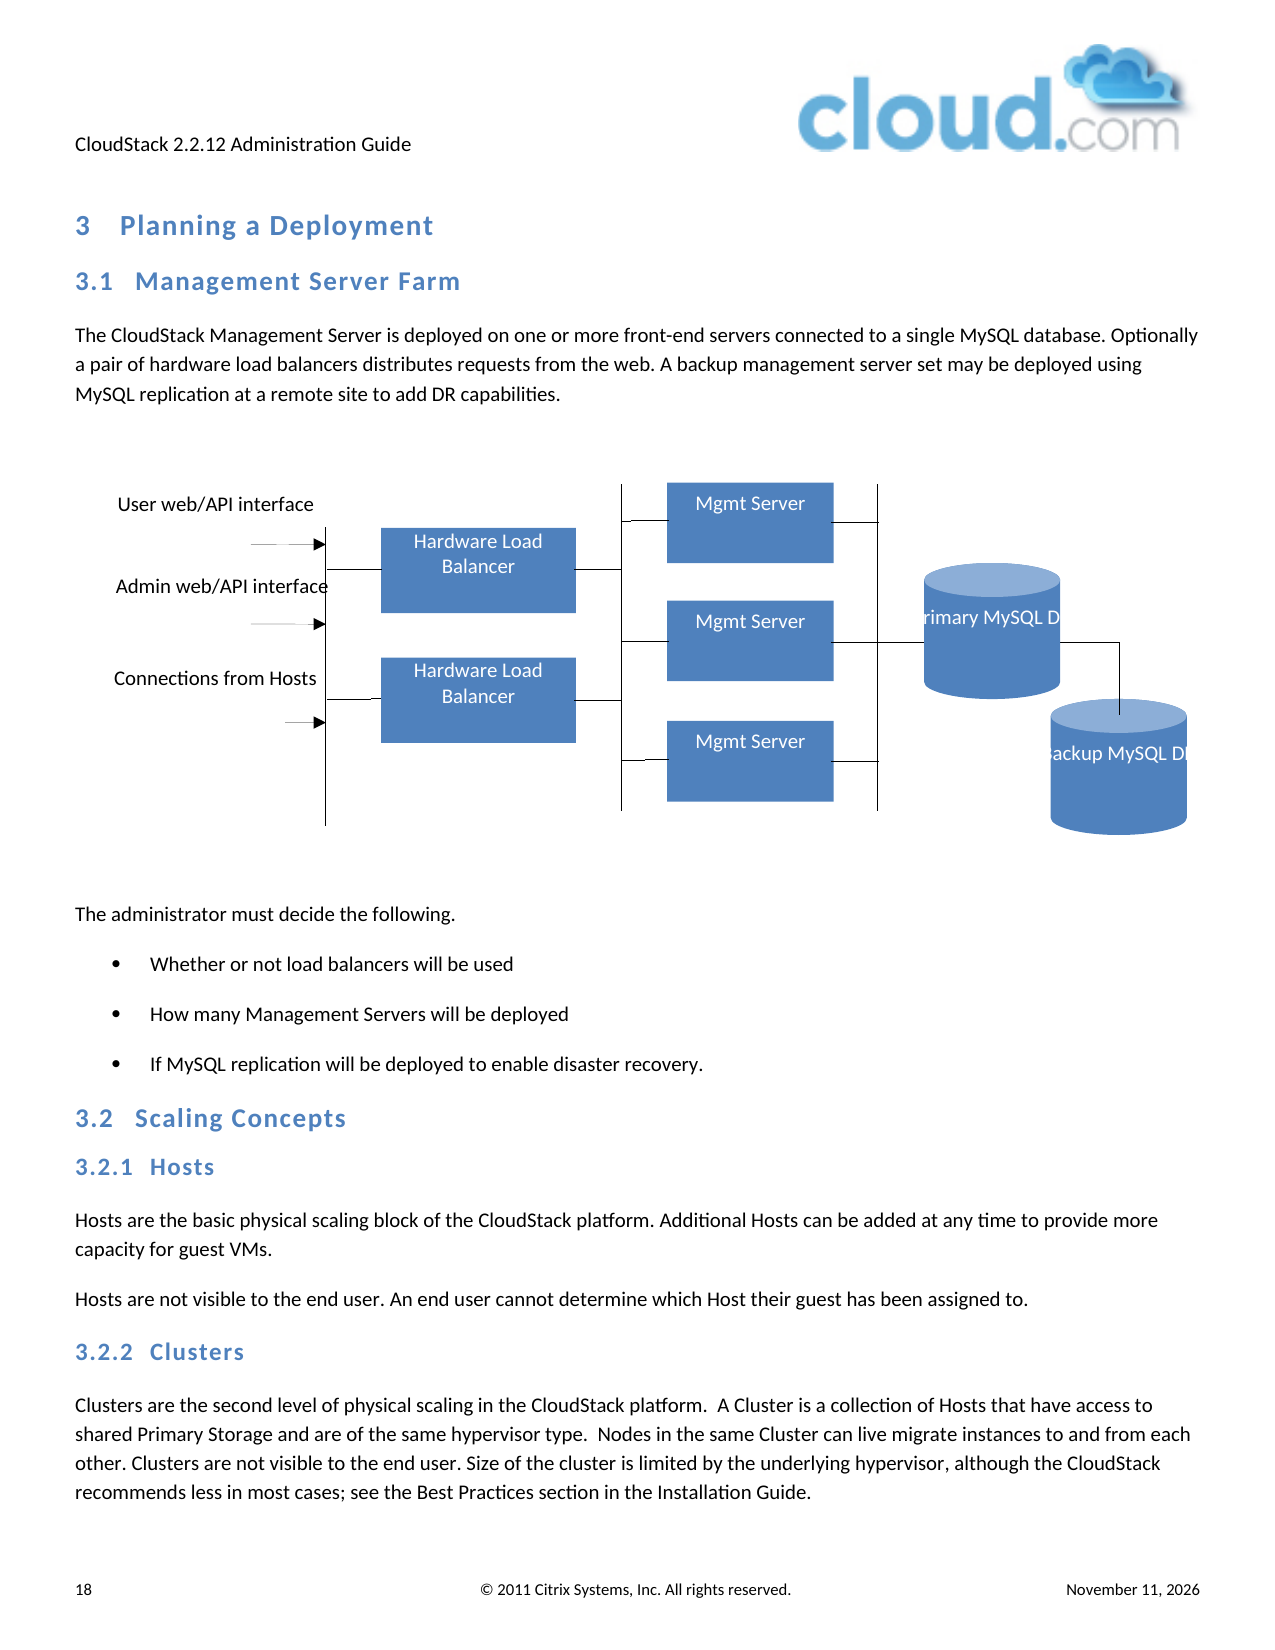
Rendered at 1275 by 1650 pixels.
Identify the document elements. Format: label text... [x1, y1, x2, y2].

list Whether or not load balancers will be used [112, 951, 1200, 976]
text Hosts are the basic physical scaling block of the CloudStack platform. Additional Hosts can be added at any time to provide more capacity for guest VMs. [75, 1207, 1200, 1262]
subtitle Clusters [75, 1336, 1200, 1367]
subtitle Planning a Deployment [75, 207, 1200, 243]
text Clusters are the second level of physical scaling in the CloudStack platform. A Cluster is a collection of Hosts that have access to shared Primary Storage and are of the same hypervisor type. Nodes in the same Cluster can live migrate instances to and from each other. Clusters are not visible to the end user. Size of the cluster is limited by the underlying hypervisor, although the CloudStack recommends less in most cases; see the Best Practices section in the Installation Guide. [75, 1392, 1200, 1505]
list How many Management Servers will be deployed [112, 1001, 1200, 1026]
subtitle Scaling Concepts [75, 1101, 1200, 1134]
text Hosts are not visible to the end user. An end user cannot determine which Host their guest has been assigned to. [75, 1286, 1200, 1312]
text The CloudStack Management Server is deployed on one or more front-end servers connected to a single MySQL database. Optionally a pair of hardware load balancers distributes requests from the web. A backup management server set may be deployed using MySQL replication at a remote site to add DR capabilities. [75, 322, 1200, 406]
subtitle Management Server Farm [75, 264, 1200, 297]
text The administrator must decide the following. [75, 901, 1200, 926]
picture [798, 44, 1200, 152]
subtitle Hosts [75, 1151, 1200, 1182]
list If MySQL replication will be deployed to enable disaster recovery. [112, 1051, 1200, 1076]
